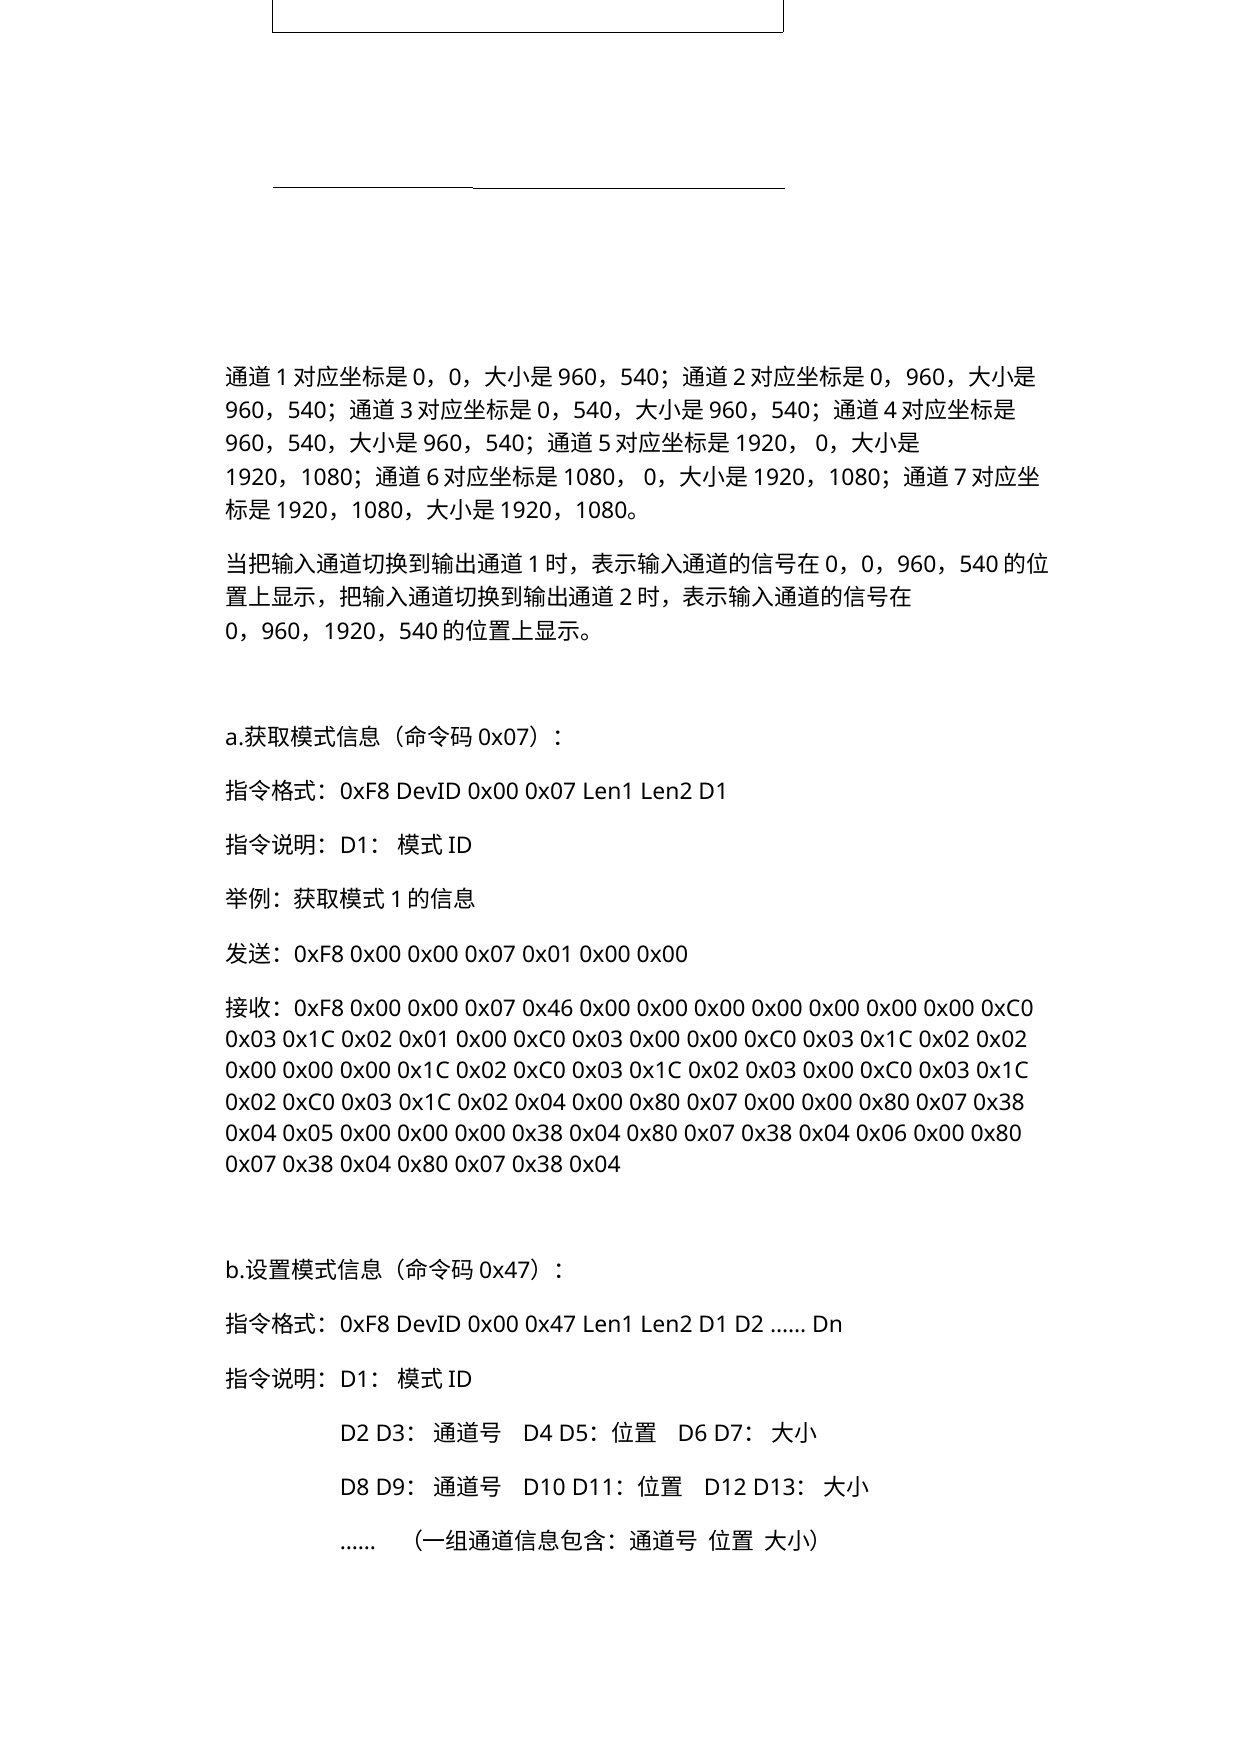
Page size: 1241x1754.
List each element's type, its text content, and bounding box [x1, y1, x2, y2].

list b.设置模式信息（命令码0x47）： [225, 1252, 1053, 1285]
list D8 D9： 通道号 D10 D11：位置 D12 D13： 大小 [225, 1469, 1053, 1502]
list 通道1对应坐标是0，0，大小是960，540；通道2对应坐标是0，960，大小是960，540；通道3对应坐标是0，540，大小是960，540；通道4对应坐标是960，540，大小是960，540；通道5对应坐标是1920， 0，大小是1920，1080；通道6对应坐标是1080， 0，大小是1920，1080；通道7对应坐标是1920，1080，大小是1920，1080。 [225, 358, 1053, 525]
list D2 D3： 通道号 D4 D5：位置 D6 D7： 大小 [225, 1414, 1053, 1448]
list a.获取模式信息（命令码0x07）： [225, 719, 1053, 752]
list …… （一组通道信息包含：通道号 位置 大小） [225, 1523, 1053, 1556]
list 指令说明：D1： 模式ID [225, 827, 1053, 860]
list 指令说明：D1： 模式ID [225, 1360, 1053, 1394]
list 举例：获取模式1的信息 [225, 881, 1053, 914]
list 当把输入通道切换到输出通道1时，表示输入通道的信号在0，0，960，540的位置上显示，把输入通道切换到输出通道2时，表示输入通道的信号在0，960，1920，540的位置上显示。 [225, 546, 1053, 646]
list 发送：0xF8 0x00 0x00 0x07 0x01 0x00 0x00 [225, 935, 1053, 969]
list 接收：0xF8 0x00 0x00 0x07 0x46 0x00 0x00 0x00 0x00 0x00 0x00 0x00 0xC0 0x03 0x1C 0x02 0x01 0x00 0xC0 0x03 0x00 0x00 0xC0 0x03 0x1C 0x02 0x02 0x00 0x00 0x00 0x1C 0x02 0xC0 0x03 0x1C 0x02 0x03 0x00 0xC0 0x03 0x1C 0x02 0xC0 0x03 0x1C 0x02 0x04 0x00 0x80 0x07 0x00 0x00 0x80 0x07 0x38 0x04 0x05 0x00 0x00 0x00 0x38 0x04 0x80 0x07 0x38 0x04 0x06 0x00 0x80 0x07 0x38 0x04 0x80 0x07 0x38 0x04 [225, 989, 1053, 1179]
list 指令格式：0xF8 DevID 0x00 0x47 Len1 Len2 D1 D2 …… Dn [225, 1306, 1053, 1339]
list 指令格式：0xF8 DevID 0x00 0x07 Len1 Len2 D1 [225, 773, 1053, 806]
